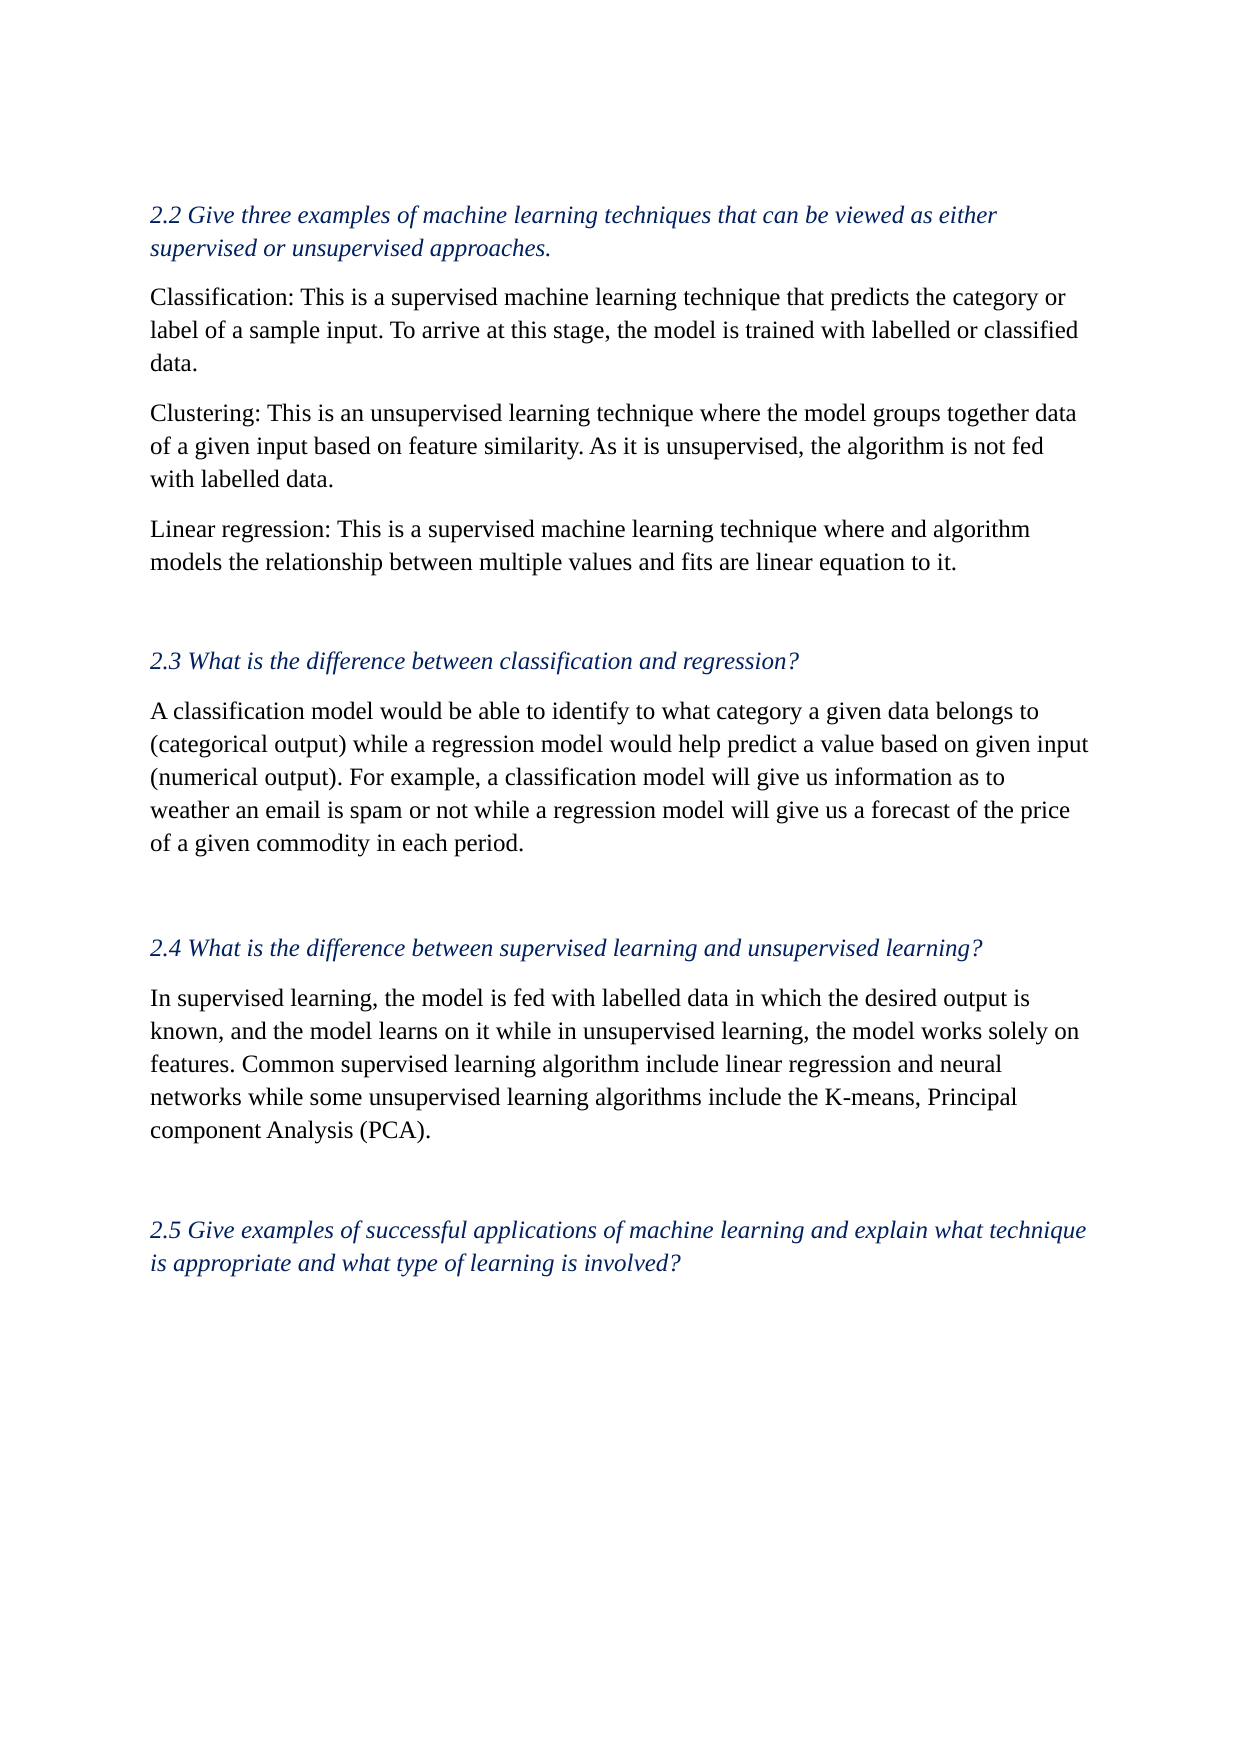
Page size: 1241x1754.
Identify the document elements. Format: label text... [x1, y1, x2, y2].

text 2.5 Give examples of successful applications of machine learning and explain what technique is appropriate and what type of learning is involved? [150, 1215, 1090, 1276]
text 2.4 What is the difference between supervised learning and unsupervised learning? [150, 933, 1090, 962]
text Linear regression: This is a supervised machine learning technique where and algorithm models the relationship between multiple values and fits are linear equation to it. [150, 514, 1090, 576]
text Classification: This is a supervised machine learning technique that predicts the category or label of a sample input. To arrive at this stage, the model is trained with labelled or classified data. [150, 282, 1090, 377]
text 2.3 What is the difference between classification and regression? [150, 646, 1090, 675]
text Clustering: This is an unsupervised learning technique where the model groups together data of a given input based on feature similarity. As it is unsupervised, the algorithm is not fed with labelled data. [150, 398, 1090, 493]
text 2.2 Give three examples of machine learning techniques that can be viewed as either supervised or unsupervised approaches. [150, 200, 1090, 261]
text In supervised learning, the model is fed with labelled data in which the desired output is known, and the model learns on it while in unsupervised learning, the model works solely on features. Common supervised learning algorithm include linear regression and neural networks while some unsupervised learning algorithms include the K-means, Principal component Analysis (PCA). [150, 983, 1090, 1144]
text A classification model would be able to identify to what category a given data belongs to (categorical output) while a regression model would help predict a value based on given input (numerical output). For example, a classification model will give us information as to weather an email is spam or not while a regression model will give us a forecast of the price of a given commodity in each period. [150, 696, 1090, 857]
